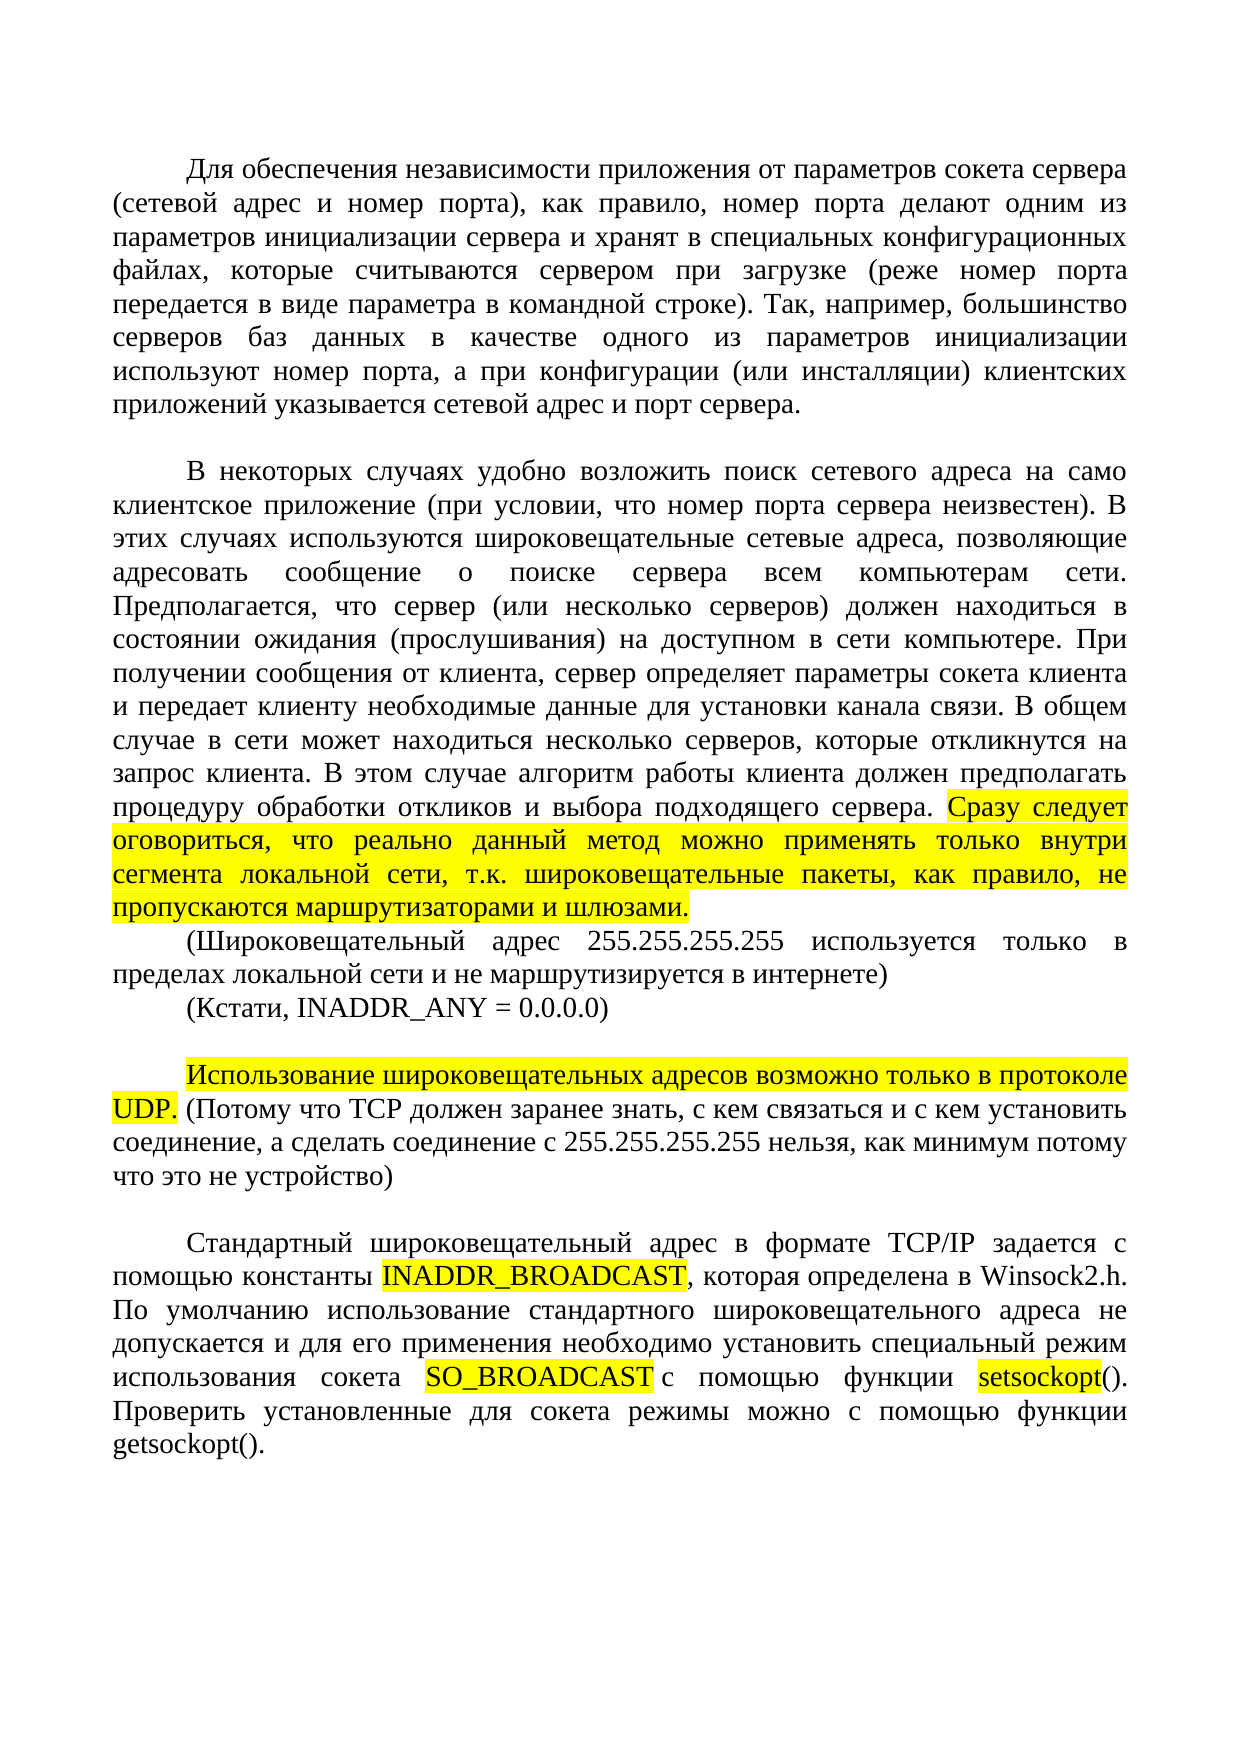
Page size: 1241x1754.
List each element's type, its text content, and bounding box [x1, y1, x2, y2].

text Стандартный широковещательный адрес в формате TCP/IP задается с помощью константы INADDR_BROADCAST, которая определена в Winsock2.h. По умолчанию использование стандартного широковещательного адреса не допускается и для его применения необходимо установить специальный режим использования сокета SO_BROADCAST с помощью функции setsockopt(). Проверить установленные для сокета режимы можно с помощью функции getsockopt(). [112, 1225, 1128, 1460]
text (Широковещательный адрес 255.255.255.255 используется только в пределах локальной сети и не маршрутизируется в интернете) [112, 923, 1128, 990]
text Использование широковещательных адресов возможно только в протоколе UDP. (Потому что TCP должен заранее знать, с кем связаться и с кем установить соединение, а сделать соединение с 255.255.255.255 нельзя, как минимум потому что это не устройство) [112, 1057, 1128, 1191]
text (Кстати, INADDR_ANY = 0.0.0.0) [112, 990, 1128, 1024]
text Для обеспечения независимости приложения от параметров сокета сервера (сетевой адрес и номер порта), как правило, номер порта делают одним из параметров инициализации сервера и хранят в специальных конфигурационных файлах, которые считываются сервером при загрузке (реже номер порта передается в виде параметра в командной строке). Так, например, большинство серверов баз данных в качестве одного из параметров инициализации используют номер порта, а при конфигурации (или инсталляции) клиентских приложений указывается сетевой адрес и порт сервера. [112, 152, 1128, 420]
text В некоторых случаях удобно возложить поиск сетевого адреса на само клиентское приложение (при условии, что номер порта сервера неизвестен). В этих случаях используются широковещательные сетевые адреса, позволяющие адресовать сообщение о поиске сервера всем компьютерам сети. Предполагается, что сервер (или несколько серверов) должен находиться в состоянии ожидания (прослушивания) на доступном в сети компьютере. При получении сообщения от клиента, сервер определяет параметры сокета клиента и передает клиенту необходимые данные для установки канала связи. В общем случае в сети может находиться несколько серверов, которые откликнутся на запрос клиента. В этом случае алгоритм работы клиента должен предполагать процедуру обработки откликов и выбора подходящего сервера. Сразу следует оговориться, что реально данный метод можно применять только внутри сегмента локальной сети, т.к. широковещательные пакеты, как правило, не пропускаются маршрутизаторами и шлюзами. [112, 453, 1128, 823]
